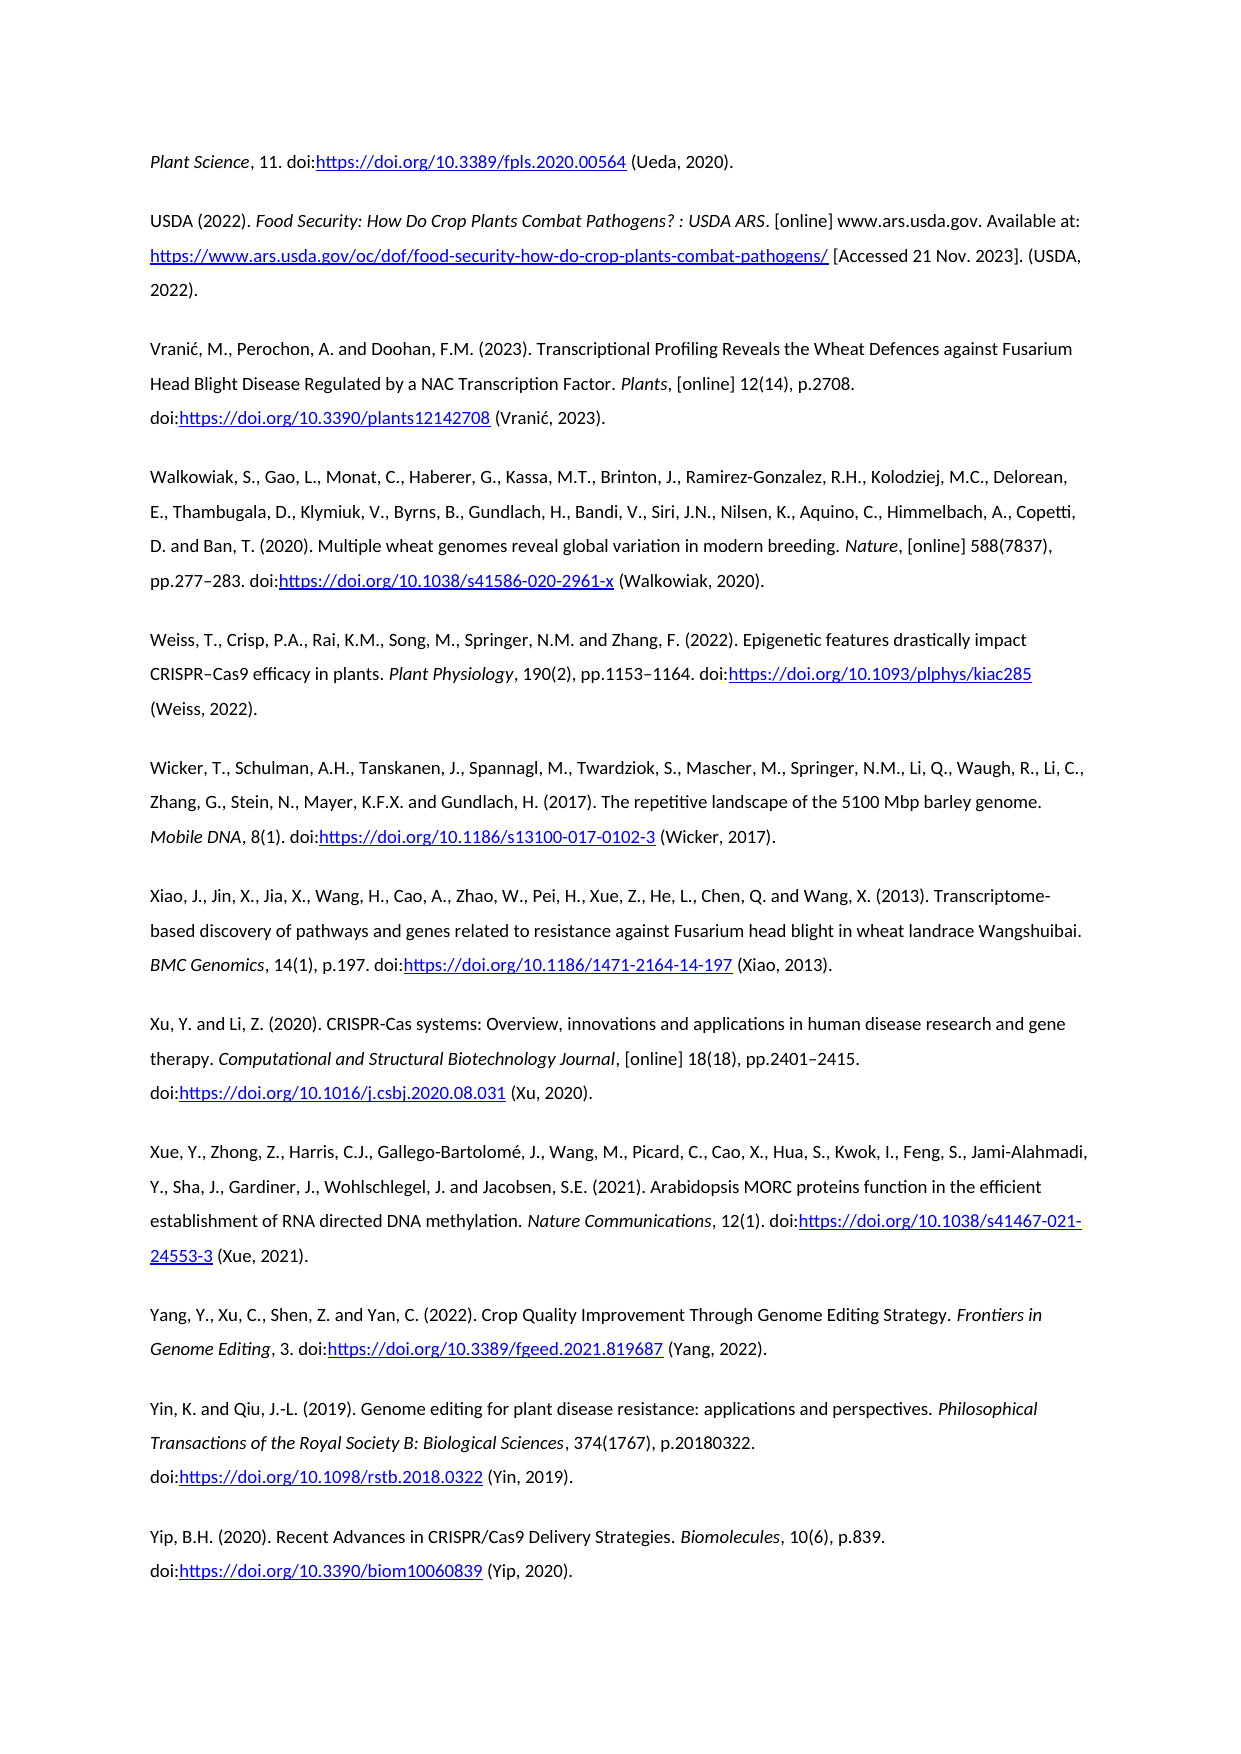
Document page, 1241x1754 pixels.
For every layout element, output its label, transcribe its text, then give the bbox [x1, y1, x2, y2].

text Yip, B.H. (2020). Recent Advances in CRISPR/Cas9 Delivery Strategies. Biomolecules, 10(6), p.839. doi:https://doi.org/10.3390/biom10060839 (Yip, 2020). [150, 1525, 1090, 1582]
text Xiao, J., Jin, X., Jia, X., Wang, H., Cao, A., Zhao, W., Pei, H., Xue, Z., He, L., Chen, Q. and Wang, X. (2013). Transcriptome-based discovery of pathways and genes related to resistance against Fusarium head blight in wheat landrace Wangshuibai. BMC Genomics, 14(1), p.197. doi:https://doi.org/10.1186/1471-2164-14-197 (Xiao, 2013). [150, 884, 1090, 976]
text Xu, Y. and Li, Z. (2020). CRISPR-Cas systems: Overview, innovations and applications in human disease research and gene therapy. Computational and Structural Biotechnology Journal, [online] 18(18), pp.2401–2415. doi:https://doi.org/10.1016/j.csbj.2020.08.031 (Xu, 2020). [150, 1012, 1090, 1104]
text USDA (2022). Food Security: How Do Crop Plants Combat Pathogens? : USDA ARS. [online] www.ars.usda.gov. Available at: https://www.ars.usda.gov/oc/dof/food-security-how-do-crop-plants-combat-pathogens/ [Accessed 21 Nov. 2023]. (USDA, 2022). [150, 209, 1090, 301]
text Wicker, T., Schulman, A.H., Tanskanen, J., Spannagl, M., Twardziok, S., Mascher, M., Springer, N.M., Li, Q., Waugh, R., Li, C., Zhang, G., Stein, N., Mayer, K.F.X. and Gundlach, H. (2017). The repetitive landscape of the 5100 Mbp barley genome. Mobile DNA, 8(1). doi:https://doi.org/10.1186/s13100-017-0102-3 (Wicker, 2017). [150, 756, 1090, 848]
text Xue, Y., Zhong, Z., Harris, C.J., Gallego-Bartolomé, J., Wang, M., Picard, C., Cao, X., Hua, S., Kwok, I., Feng, S., Jami-Alahmadi, Y., Sha, J., Gardiner, J., Wohlschlegel, J. and Jacobsen, S.E. (2021). Arabidopsis MORC proteins function in the efficient establishment of RNA directed DNA methylation. Nature Communications, 12(1). doi:https://doi.org/10.1038/s41467-021-24553-3 (Xue, 2021). [150, 1141, 1090, 1267]
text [150, 150, 1090, 173]
text Weiss, T., Crisp, P.A., Rai, K.M., Song, M., Springer, N.M. and Zhang, F. (2022). Epigenetic features drastically impact CRISPR–Cas9 efficacy in plants. Plant Physiology, 190(2), pp.1153–1164. doi:https://doi.org/10.1093/plphys/kiac285 (Weiss, 2022). [150, 628, 1090, 720]
text Yang, Y., Xu, C., Shen, Z. and Yan, C. (2022). Crop Quality Improvement Through Genome Editing Strategy. Frontiers in Genome Editing, 3. doi:https://doi.org/10.3389/fgeed.2021.819687 (Yang, 2022). [150, 1303, 1090, 1360]
text Walkowiak, S., Gao, L., Monat, C., Haberer, G., Kassa, M.T., Brinton, J., Ramirez-Gonzalez, R.H., Kolodziej, M.C., Delorean, E., Thambugala, D., Klymiuk, V., Byrns, B., Gundlach, H., Bandi, V., Siri, J.N., Nilsen, K., Aquino, C., Himmelbach, A., Copetti, D. and Ban, T. (2020). Multiple wheat genomes reveal global variation in modern breeding. Nature, [online] 588(7837), pp.277–283. doi:https://doi.org/10.1038/s41586-020-2961-x (Walkowiak, 2020). [150, 466, 1090, 592]
text Yin, K. and Qiu, J.-L. (2019). Genome editing for plant disease resistance: applications and perspectives. Philosophical Transactions of the Royal Society B: Biological Sciences, 374(1767), p.20180322. doi:https://doi.org/10.1098/rstb.2018.0322 (Yin, 2019). [150, 1397, 1090, 1488]
text Vranić, M., Perochon, A. and Doohan, F.M. (2023). Transcriptional Profiling Reveals the Wheat Defences against Fusarium Head Blight Disease Regulated by a NAC Transcription Factor. Plants, [online] 12(14), p.2708. doi:https://doi.org/10.3390/plants12142708 (Vranić, 2023). [150, 337, 1090, 429]
